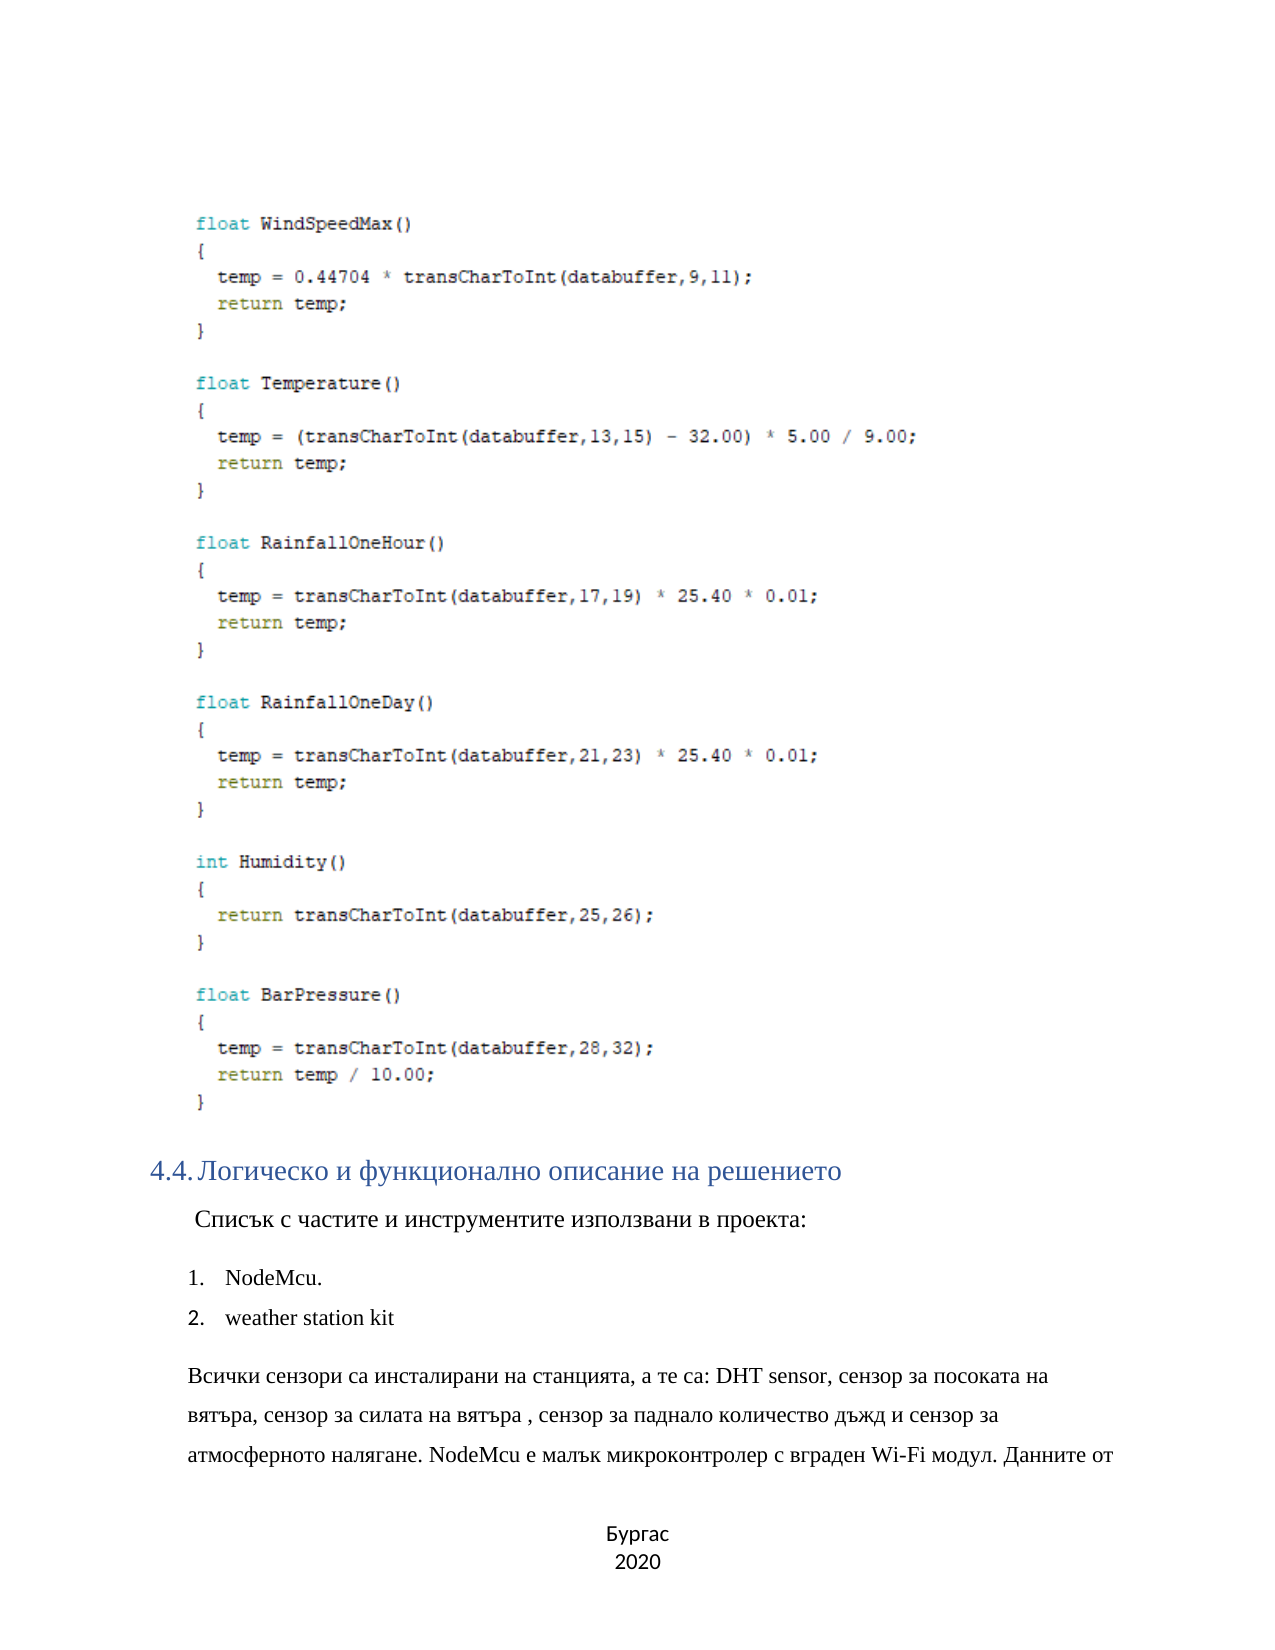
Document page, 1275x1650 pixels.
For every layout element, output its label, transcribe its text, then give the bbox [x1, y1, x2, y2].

text Списък с частите и инструментите използвани в проекта: [150, 1204, 1125, 1232]
list weather station kit [187, 1303, 1125, 1331]
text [187, 1362, 1125, 1467]
subtitle 4.4. Логическо и функционално описание на решението [150, 1153, 1125, 1187]
list NodeMcu. [187, 1263, 1125, 1290]
picture [194, 208, 939, 1123]
